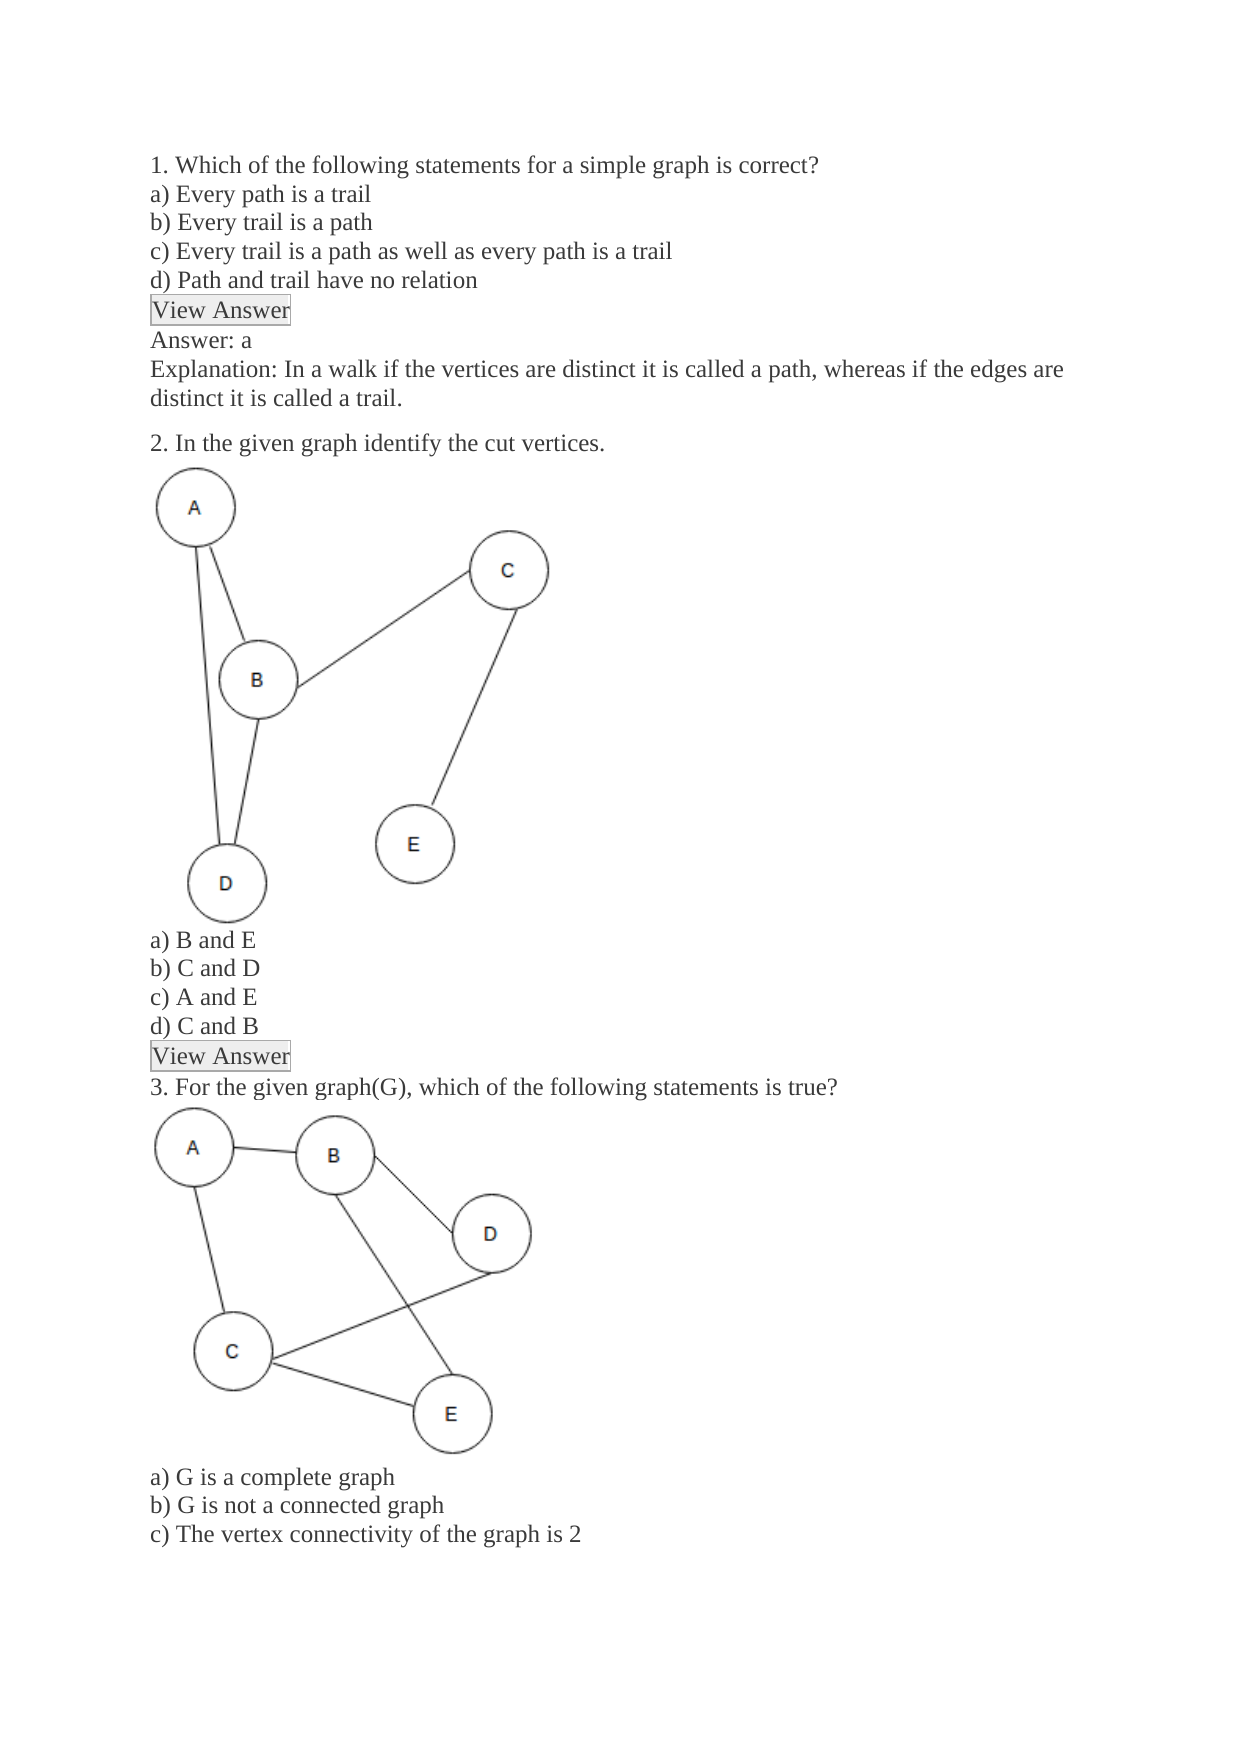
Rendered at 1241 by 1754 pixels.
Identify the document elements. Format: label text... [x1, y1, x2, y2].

picture [150, 1100, 543, 1462]
text Answer: a Explanation: In a walk if the vertices are distinct it is called a path, whereas if the edges are distinct it is called a trail. [150, 326, 1090, 412]
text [150, 1072, 1090, 1548]
text 1. Which of the following statements for a simple graph is correct? a) Every path is a trail b) Every trail is a path c) Every trail is a path as well as every path is a trail d) Path and trail have no relation View Answer [150, 150, 1090, 326]
picture [150, 457, 554, 925]
